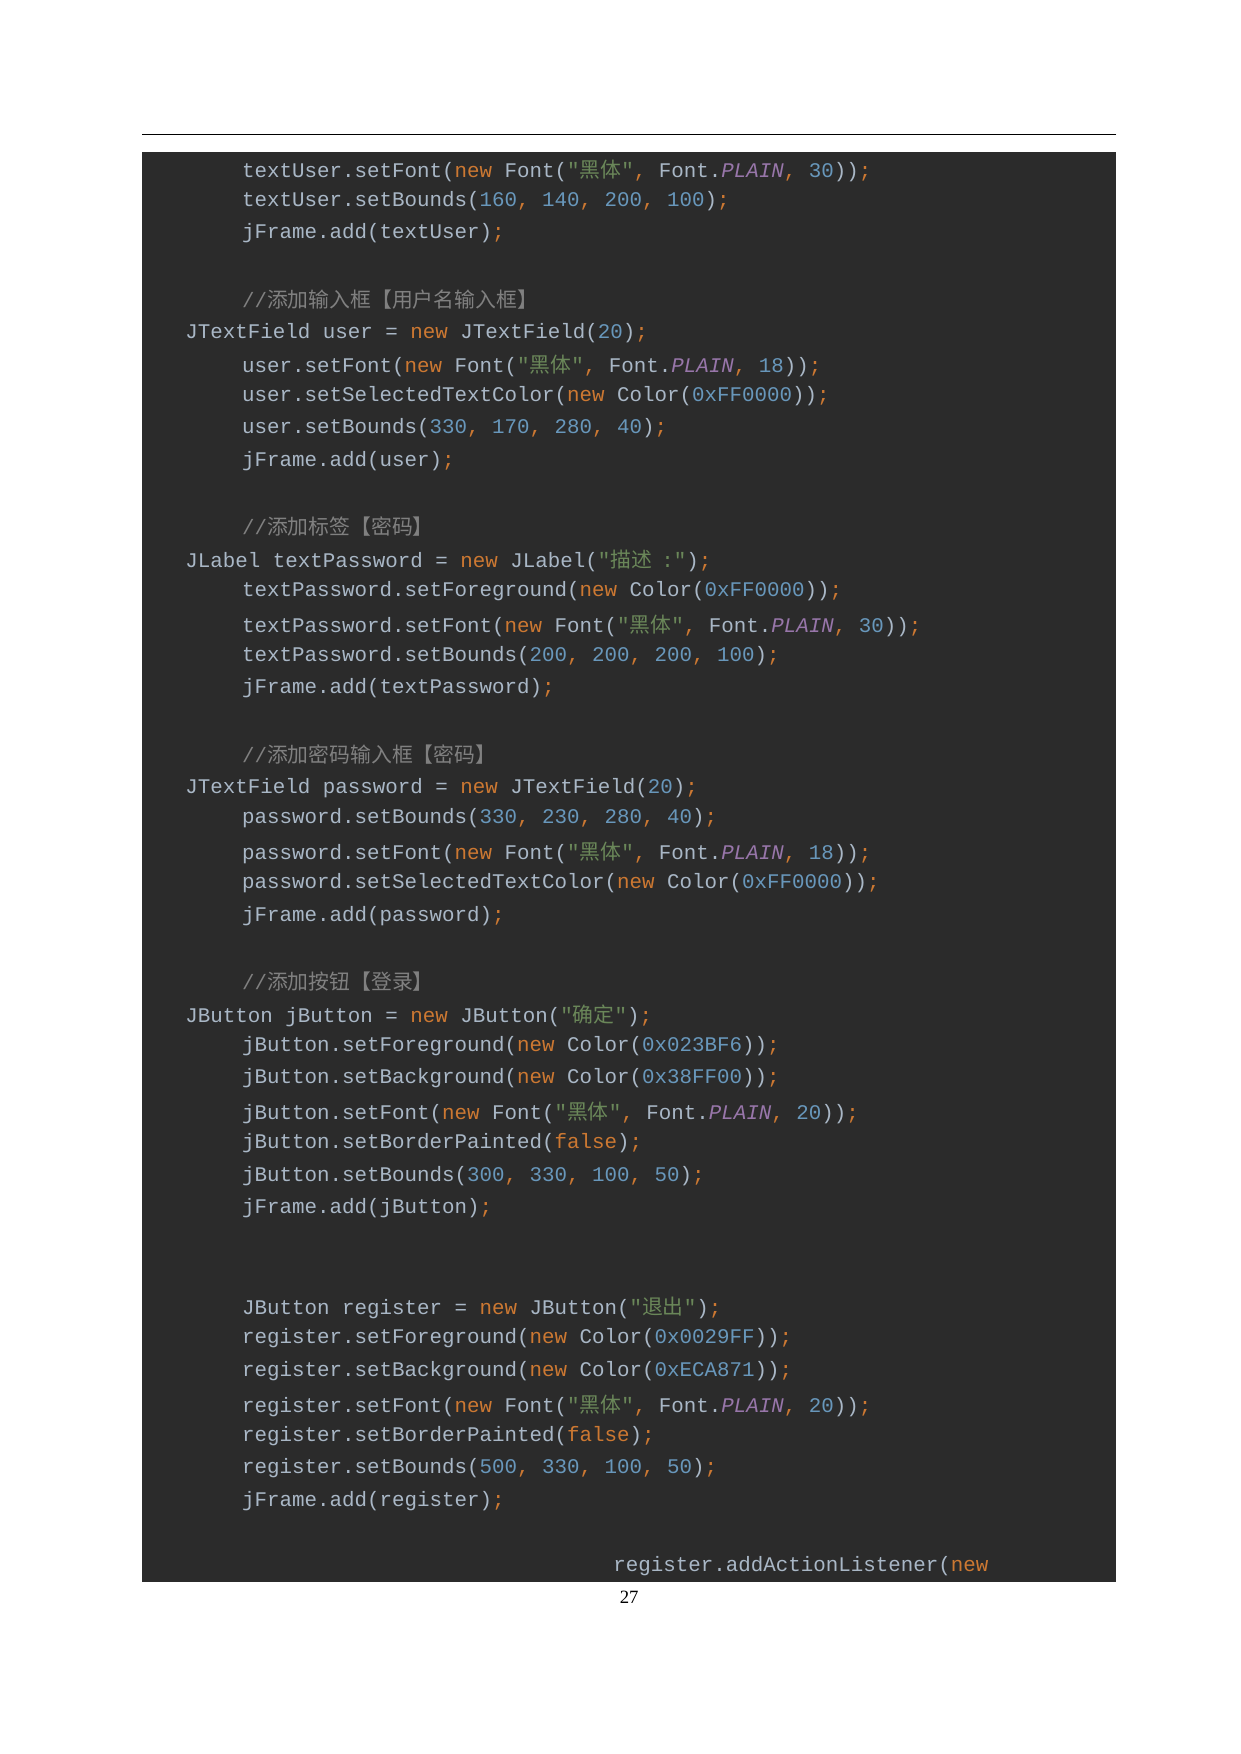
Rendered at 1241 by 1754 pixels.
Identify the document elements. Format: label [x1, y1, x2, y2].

text [142, 152, 1116, 1582]
